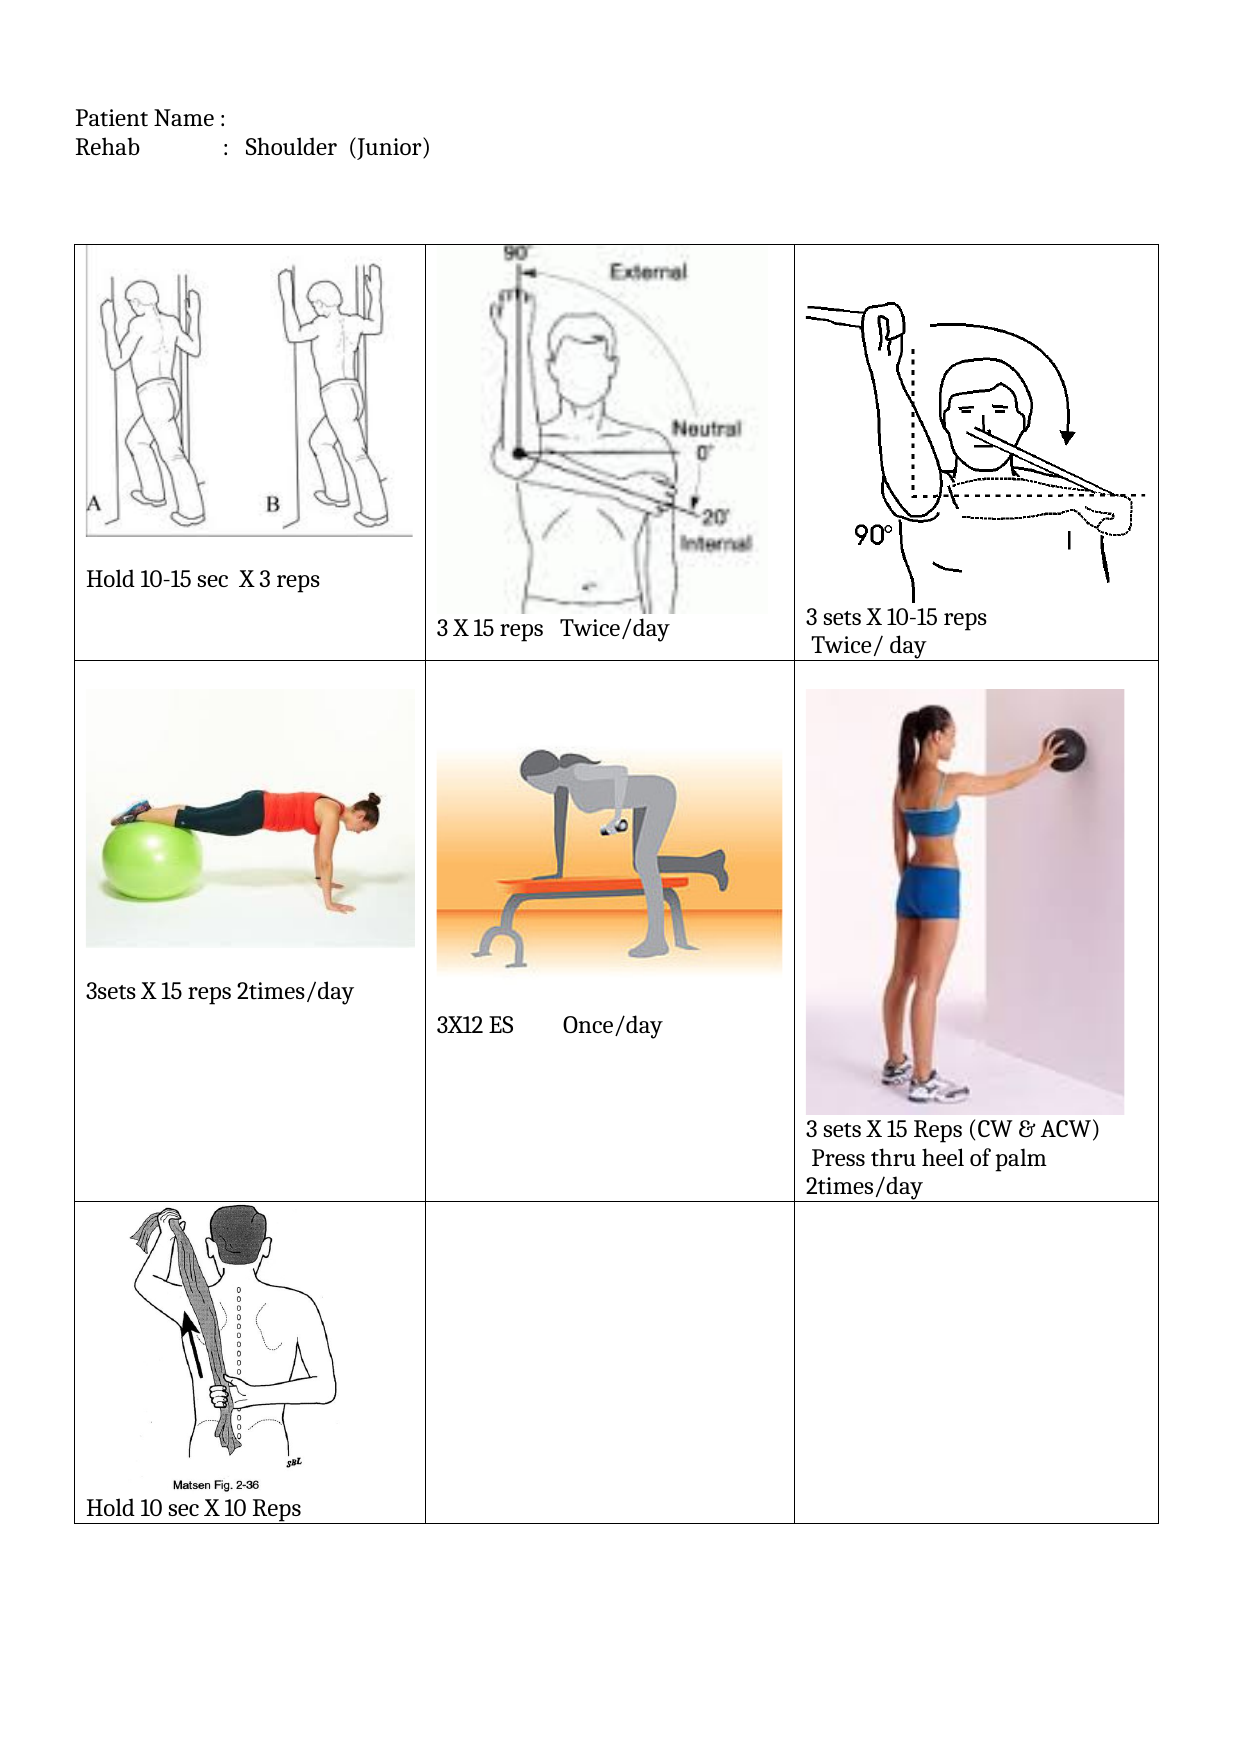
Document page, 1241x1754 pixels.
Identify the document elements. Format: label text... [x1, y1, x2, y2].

table_header 3 sets X 10-15 reps Twice/ day [795, 245, 1158, 660]
table_cell 3 sets X 15 Reps (CW & ACW) Press thru heel of palm 2times/day [795, 661, 1158, 1201]
picture [85, 1202, 378, 1494]
picture [436, 689, 783, 1011]
table_cell Hold 10 sec X 10 Reps [75, 1202, 425, 1523]
table_cell 3X12 ES Once/day [426, 661, 794, 1201]
table_header Hold 10-15 sec X 3 reps [75, 245, 425, 660]
picture [805, 302, 1146, 603]
text Rehab : Shoulder (Junior) [75, 132, 1165, 161]
picture [85, 689, 415, 948]
table_cell 3sets X 15 reps 2times/day [75, 661, 425, 1201]
table_cell [795, 1202, 1158, 1523]
table_header 3 X 15 reps Twice/day [426, 245, 794, 660]
table_cell [426, 1202, 794, 1523]
picture [436, 245, 768, 614]
picture [805, 689, 1125, 1115]
text Patient Name : [75, 104, 1165, 132]
picture [85, 245, 413, 537]
